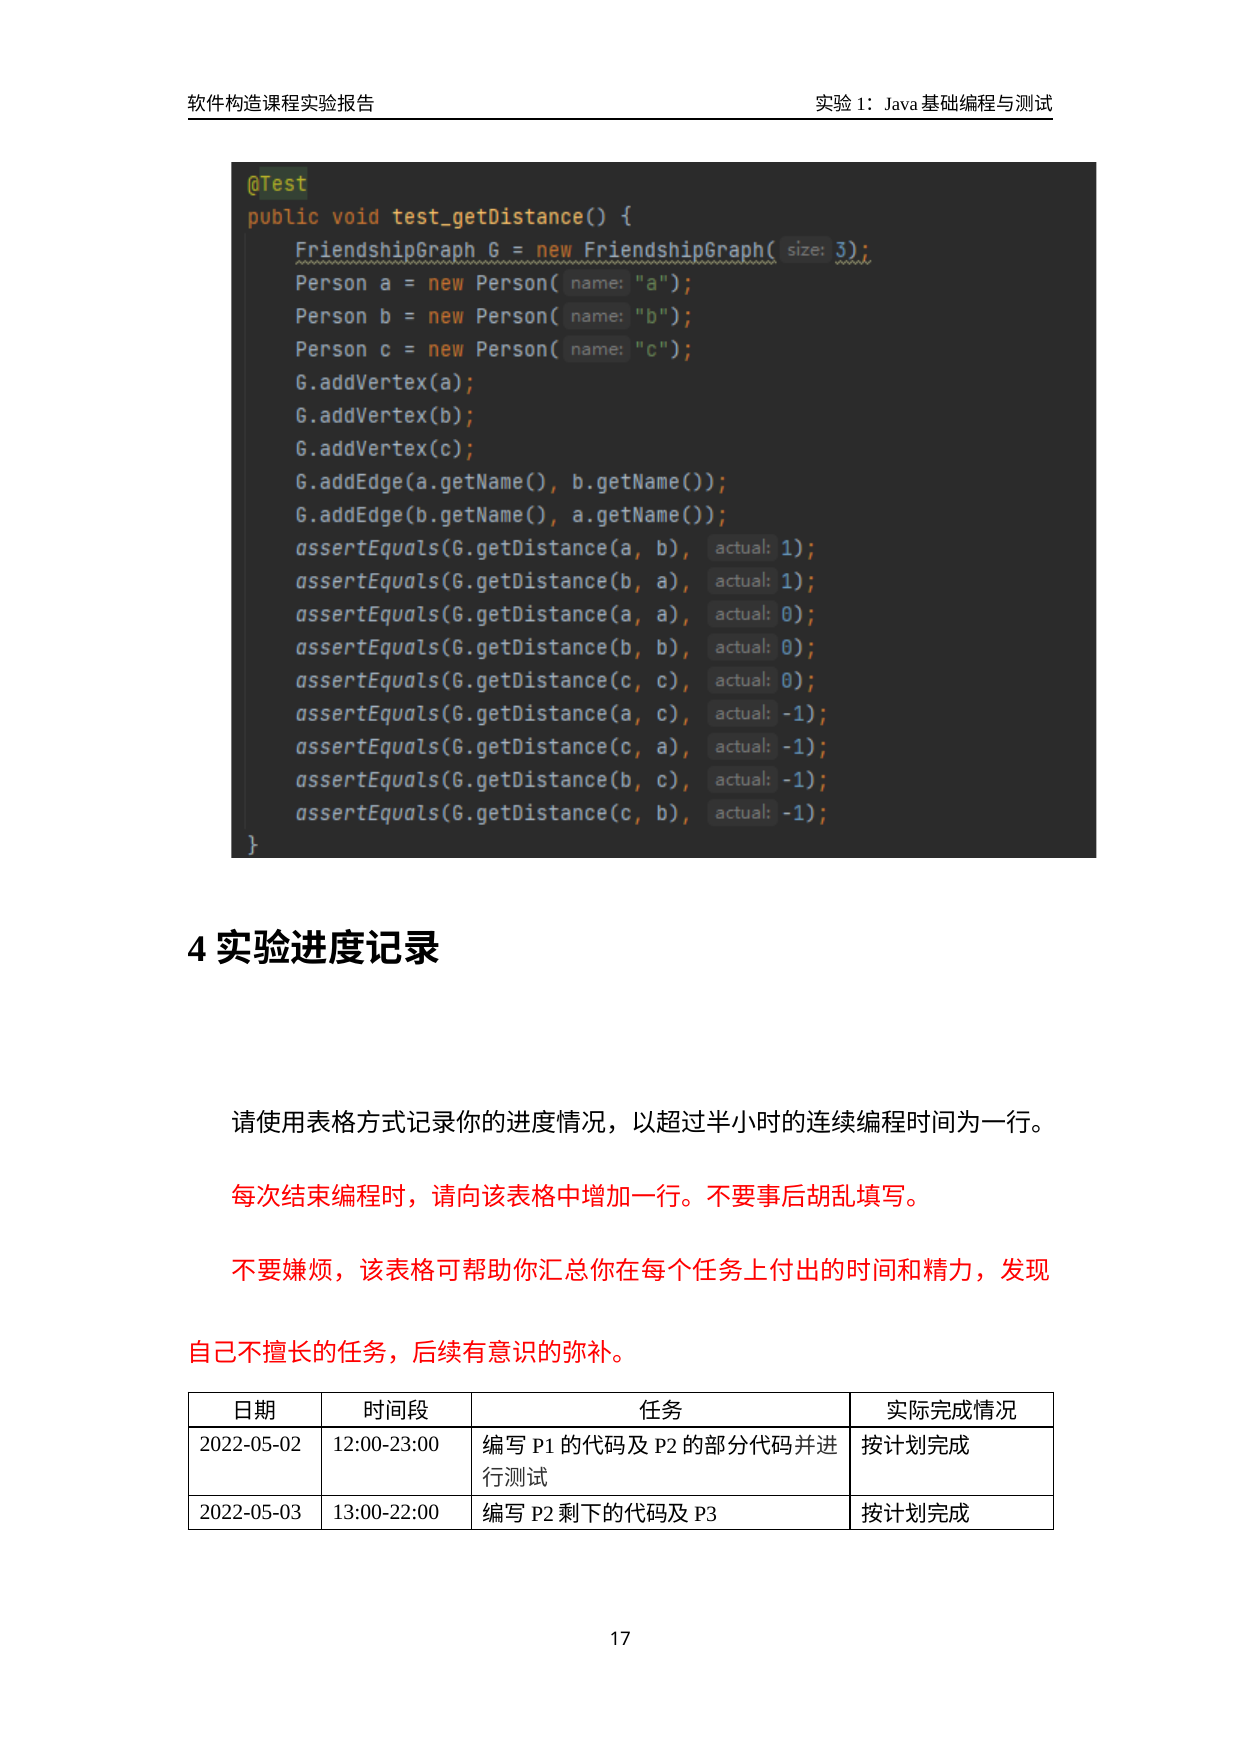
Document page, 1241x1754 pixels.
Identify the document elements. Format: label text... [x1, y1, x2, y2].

table_cell 2022-05-02 [189, 1428, 321, 1494]
table_header 任务 [472, 1393, 849, 1426]
text 每次结束编程时，请向该表格中增加一行。不要事后胡乱填写。 [187, 1162, 1053, 1227]
table_header 实际完成情况 [851, 1393, 1053, 1426]
table_cell 2022-05-03 [189, 1496, 321, 1529]
picture [231, 162, 1097, 858]
table_cell 12:00-23:00 [322, 1428, 471, 1494]
table_cell 按计划完成 [851, 1496, 1053, 1529]
table_header 时间段 [322, 1393, 471, 1426]
table_cell 编写P2剩下的代码及P3 [472, 1496, 849, 1529]
table_header 日期 [189, 1393, 321, 1426]
table_cell 按计划完成 [851, 1428, 1053, 1494]
table_cell 编写P1的代码及P2的部分代码并进行测试 [472, 1428, 849, 1494]
subtitle 实验进度记录 [187, 912, 1053, 977]
text 请使用表格方式记录你的进度情况，以超过半小时的连续编程时间为一行。 [187, 1088, 1053, 1153]
text 不要嫌烦，该表格可帮助你汇总你在每个任务上付出的时间和精力，发现自己不擅长的任务，后续有意识的弥补。 [187, 1236, 1053, 1383]
table_cell 13:00-22:00 [322, 1496, 471, 1529]
